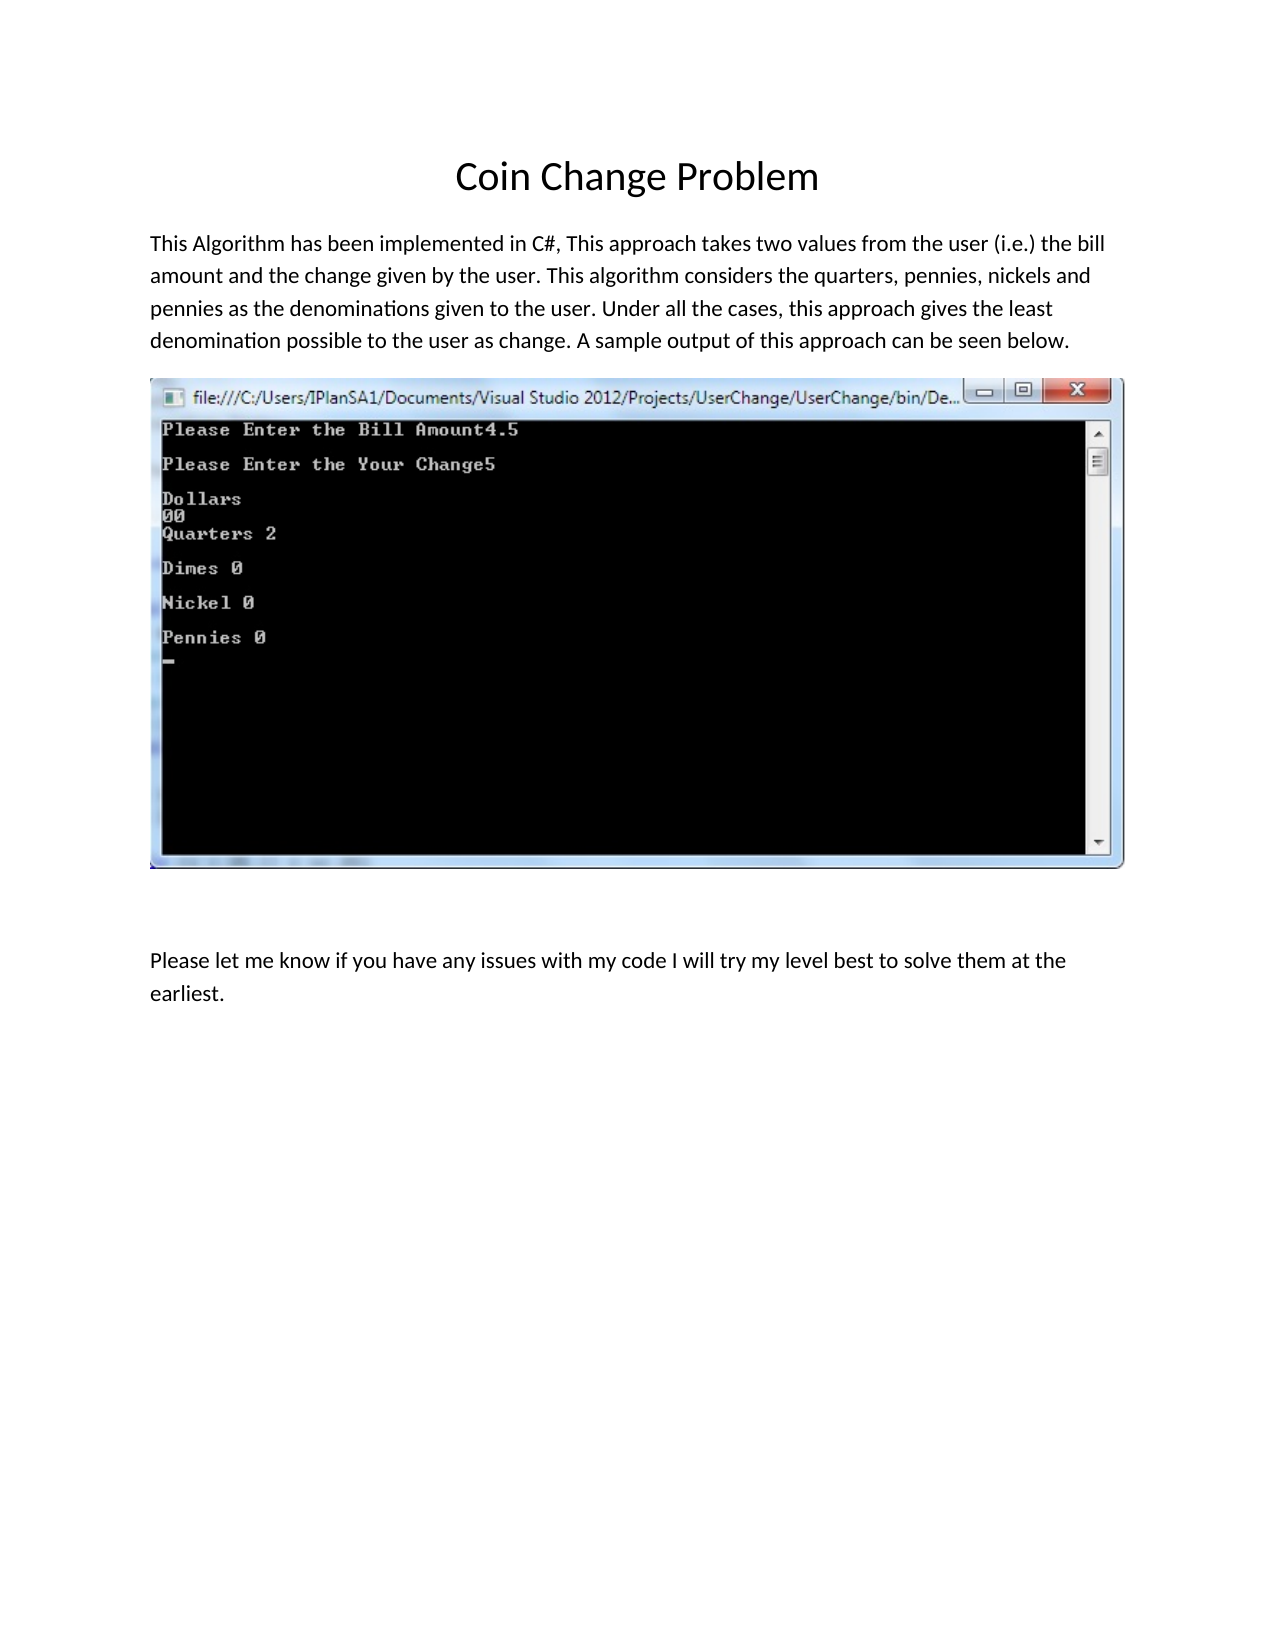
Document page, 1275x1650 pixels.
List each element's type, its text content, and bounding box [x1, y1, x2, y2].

text Please let me know if you have any issues with my code I will try my level best to solve them at the earliest. [150, 947, 1125, 1007]
text Coin Change Problem [150, 150, 1125, 201]
text This Algorithm has been implemented in C#, This approach takes two values from the user (i.e.) the bill amount and the change given by the user. This algorithm considers the quarters, pennies, nickels and pennies as the denominations given to the user. Under all the cases, this approach gives the least denomination possible to the user as change. A sample output of this approach can be seen below. [150, 229, 1125, 354]
picture [150, 378, 1125, 869]
